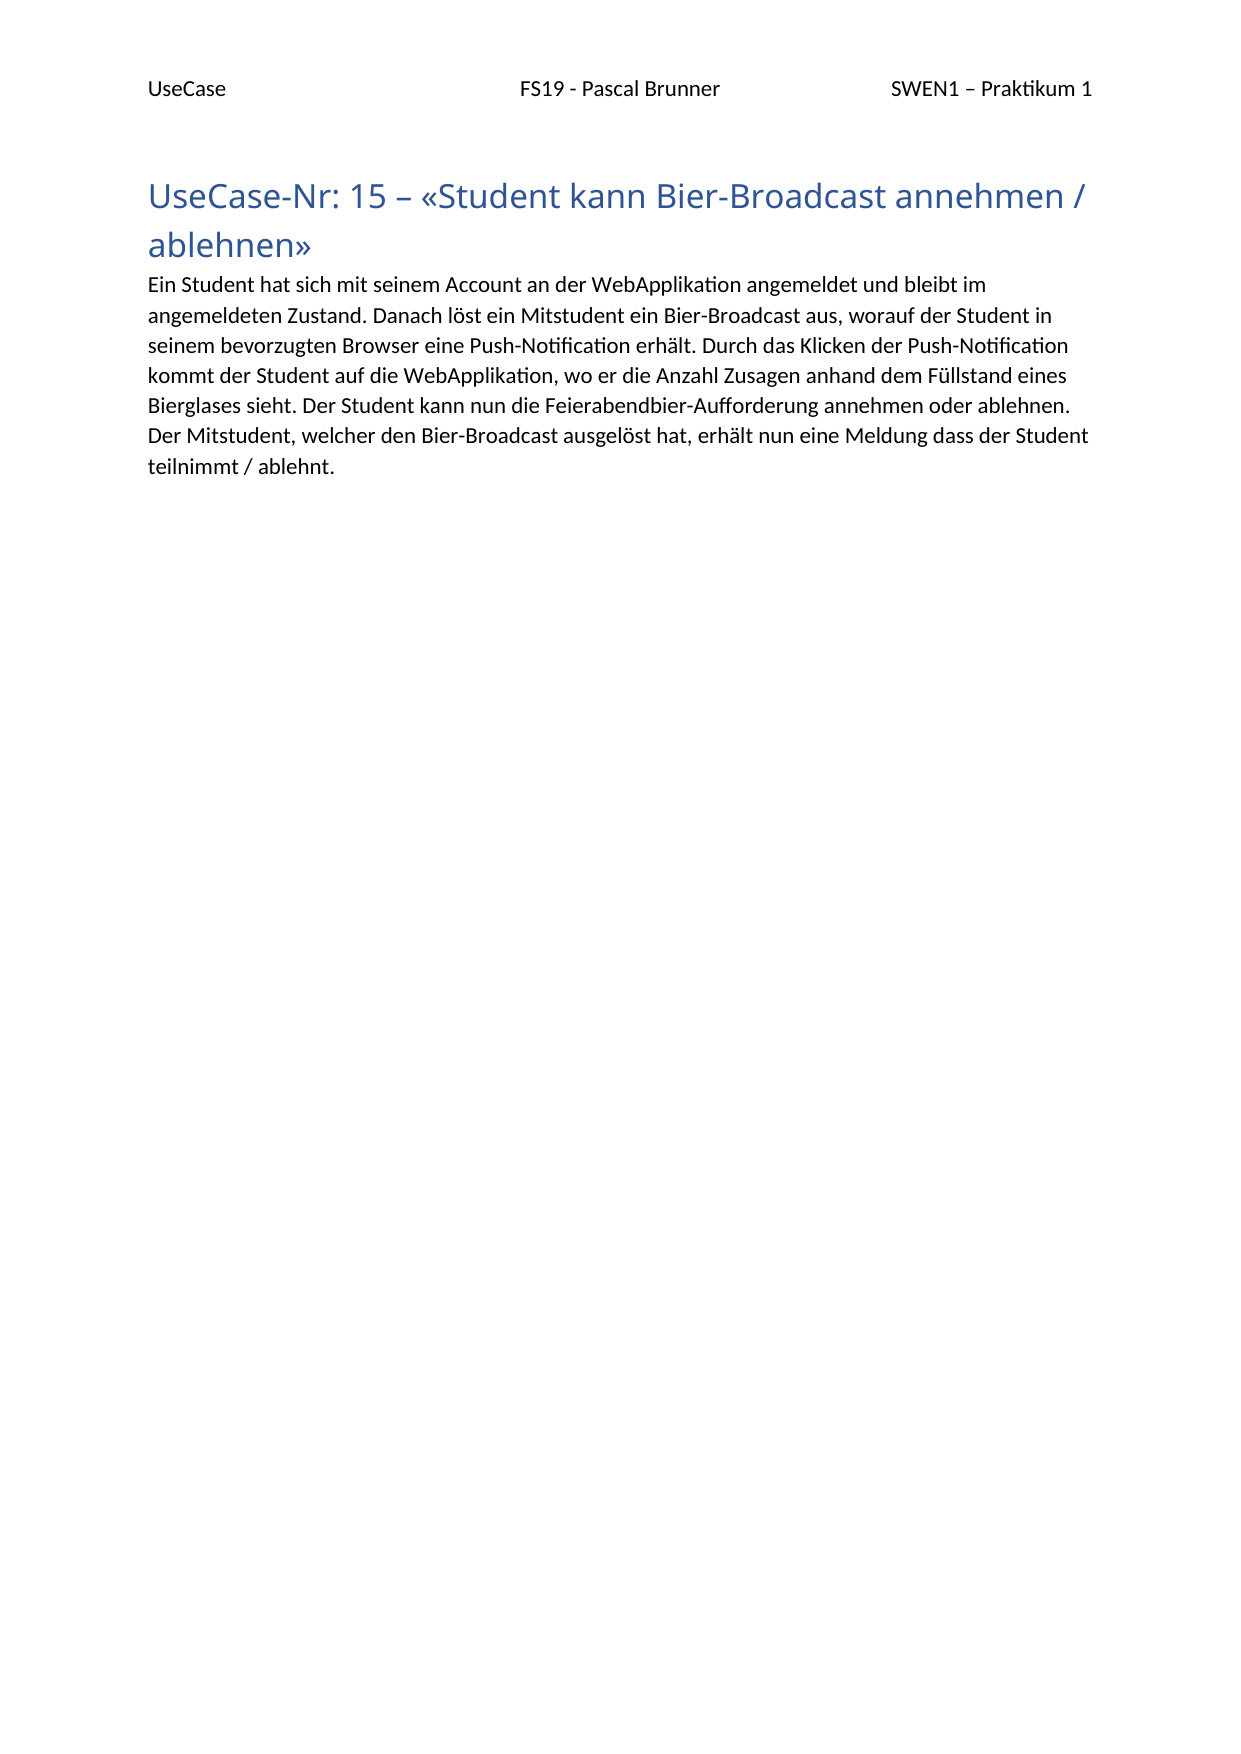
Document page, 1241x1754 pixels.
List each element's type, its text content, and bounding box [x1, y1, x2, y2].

text Ein Student hat sich mit seinem Account an der WebApplikation angemeldet und bleibt im angemeldeten Zustand. Danach löst ein Mitstudent ein Bier-Broadcast aus, worauf der Student in seinem bevorzugten Browser eine Push-Notification erhält. Durch das Klicken der Push-Notification kommt der Student auf die WebApplikation, wo er die Anzahl Zusagen anhand dem Füllstand eines Bierglases sieht. Der Student kann nun die Feierabendbier-Aufforderung annehmen oder ablehnen. Der Mitstudent, welcher den Bier-Broadcast ausgelöst hat, erhält nun eine Meldung dass der Student teilnimmt / ablehnt. [148, 271, 1093, 480]
subtitle UseCase-Nr: 15 – «Student kann Bier-Broadcast annehmen / ablehnen» [148, 173, 1093, 267]
